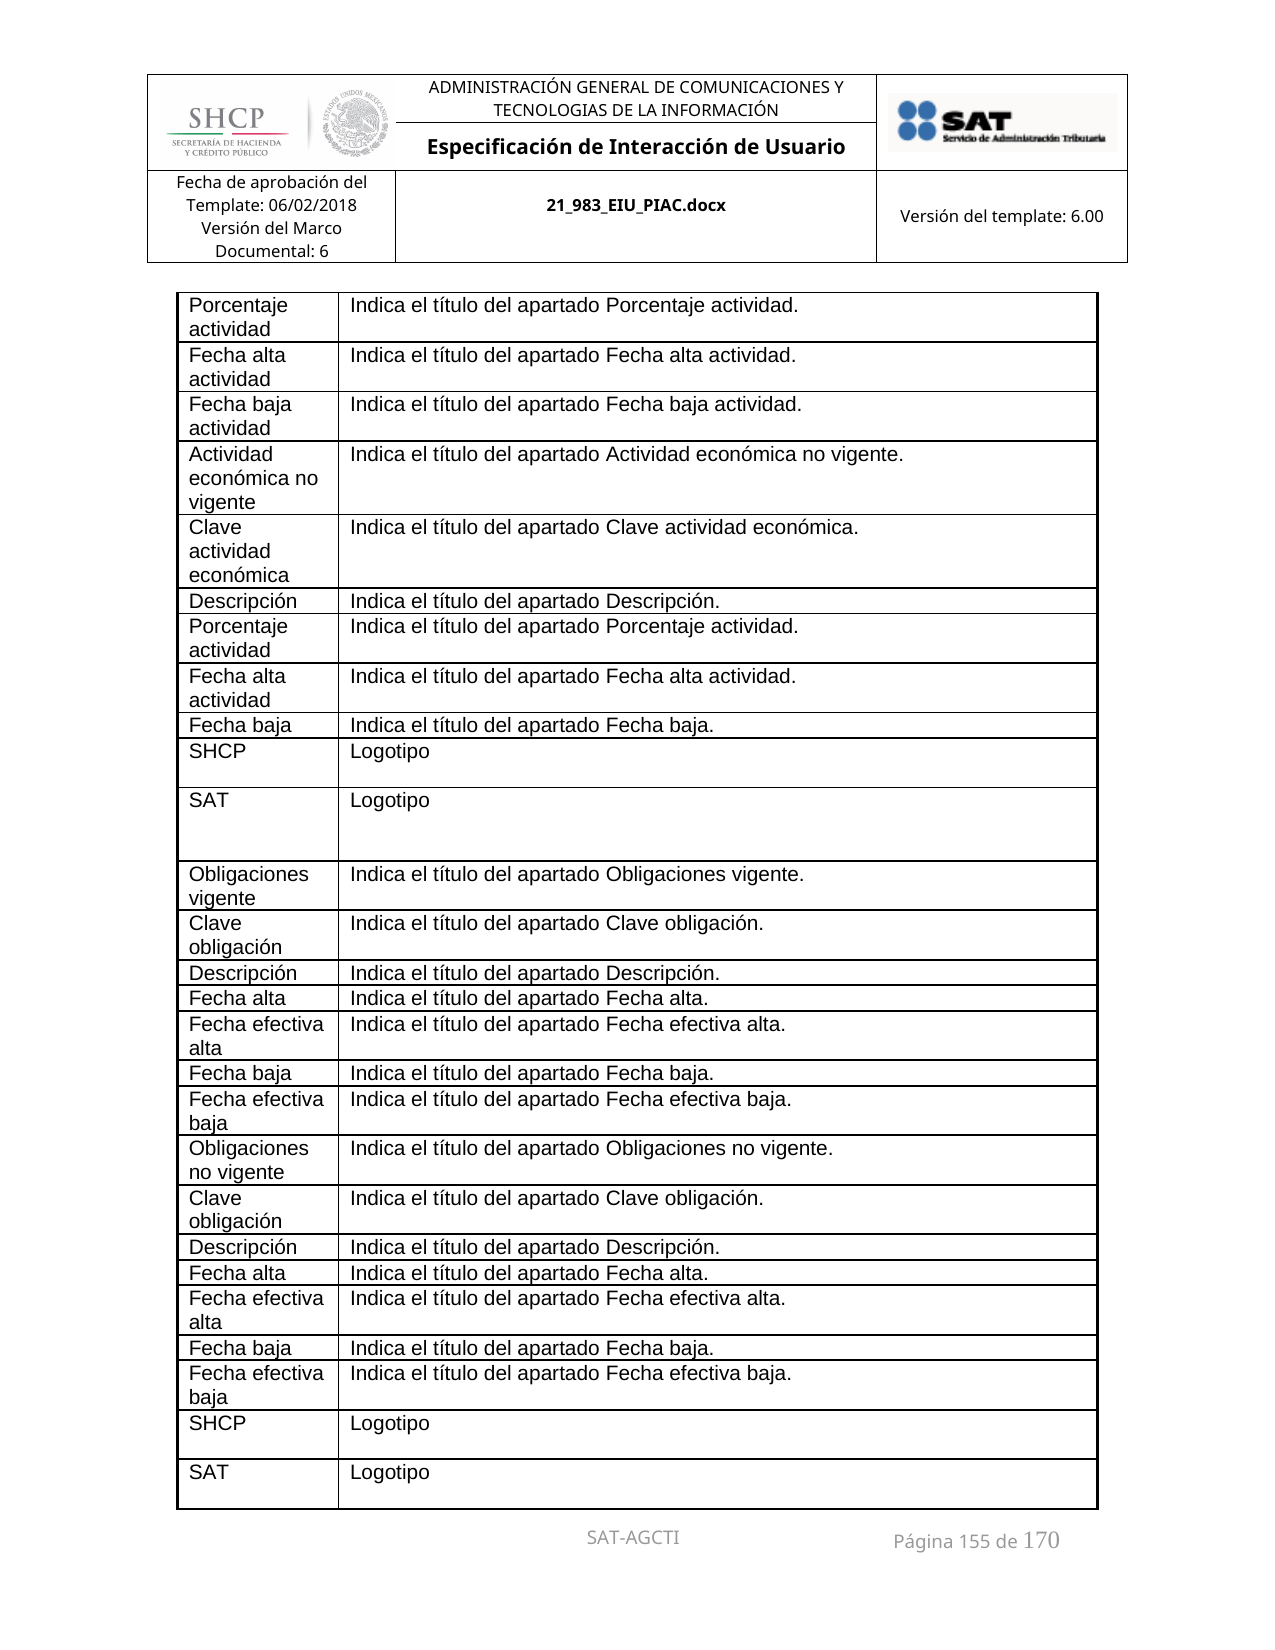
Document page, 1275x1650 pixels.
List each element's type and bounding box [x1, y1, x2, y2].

picture [158, 75, 396, 170]
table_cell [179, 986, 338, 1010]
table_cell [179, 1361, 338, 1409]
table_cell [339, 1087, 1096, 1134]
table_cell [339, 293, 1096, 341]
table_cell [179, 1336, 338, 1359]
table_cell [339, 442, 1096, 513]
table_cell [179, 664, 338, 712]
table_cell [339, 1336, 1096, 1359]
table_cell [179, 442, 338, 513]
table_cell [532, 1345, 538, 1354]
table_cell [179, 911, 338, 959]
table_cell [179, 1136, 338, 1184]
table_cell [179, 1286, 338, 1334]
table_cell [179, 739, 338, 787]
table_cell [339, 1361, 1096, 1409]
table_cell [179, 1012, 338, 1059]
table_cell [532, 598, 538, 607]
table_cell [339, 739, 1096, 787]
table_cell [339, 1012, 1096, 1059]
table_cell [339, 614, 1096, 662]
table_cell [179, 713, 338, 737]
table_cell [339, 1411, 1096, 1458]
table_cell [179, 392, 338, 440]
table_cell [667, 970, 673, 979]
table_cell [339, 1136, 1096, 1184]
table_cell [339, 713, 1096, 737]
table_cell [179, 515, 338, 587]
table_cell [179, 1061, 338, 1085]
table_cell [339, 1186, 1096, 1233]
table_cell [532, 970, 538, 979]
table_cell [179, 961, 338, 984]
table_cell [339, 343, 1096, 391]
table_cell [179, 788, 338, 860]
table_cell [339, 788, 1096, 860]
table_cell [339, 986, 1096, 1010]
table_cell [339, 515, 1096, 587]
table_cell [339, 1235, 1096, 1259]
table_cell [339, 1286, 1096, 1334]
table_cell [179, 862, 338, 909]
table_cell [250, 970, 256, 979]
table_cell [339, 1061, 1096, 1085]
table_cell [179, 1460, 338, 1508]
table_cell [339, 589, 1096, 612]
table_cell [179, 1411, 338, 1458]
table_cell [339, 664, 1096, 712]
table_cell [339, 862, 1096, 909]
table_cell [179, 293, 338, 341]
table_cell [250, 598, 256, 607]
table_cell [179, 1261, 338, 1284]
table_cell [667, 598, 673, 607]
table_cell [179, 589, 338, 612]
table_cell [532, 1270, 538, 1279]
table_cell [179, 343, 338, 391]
picture [887, 93, 1118, 152]
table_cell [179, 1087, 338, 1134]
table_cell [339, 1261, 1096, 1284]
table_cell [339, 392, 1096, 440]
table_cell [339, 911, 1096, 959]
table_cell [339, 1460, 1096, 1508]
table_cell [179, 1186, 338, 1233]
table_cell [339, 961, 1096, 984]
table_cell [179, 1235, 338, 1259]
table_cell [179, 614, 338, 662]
